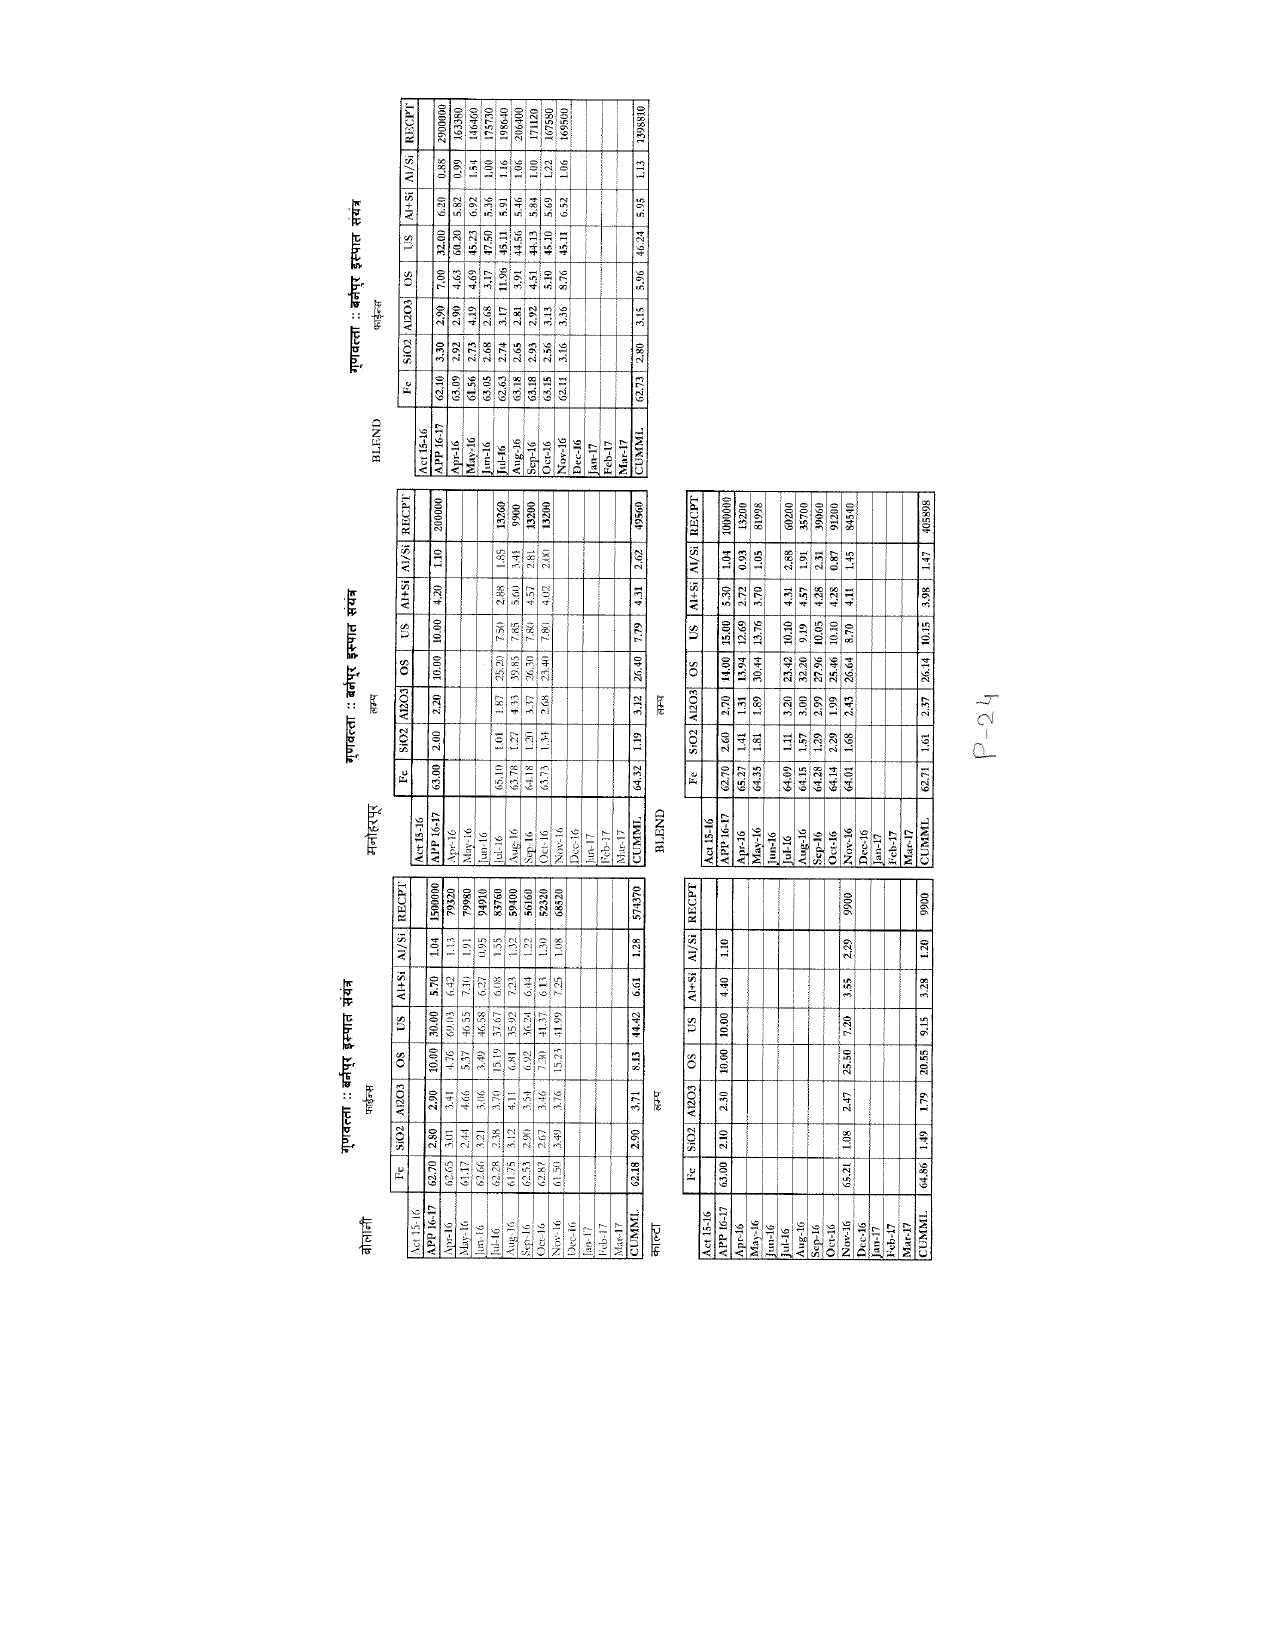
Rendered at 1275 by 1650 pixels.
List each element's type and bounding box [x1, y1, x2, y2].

picture [187, 74, 1083, 1347]
